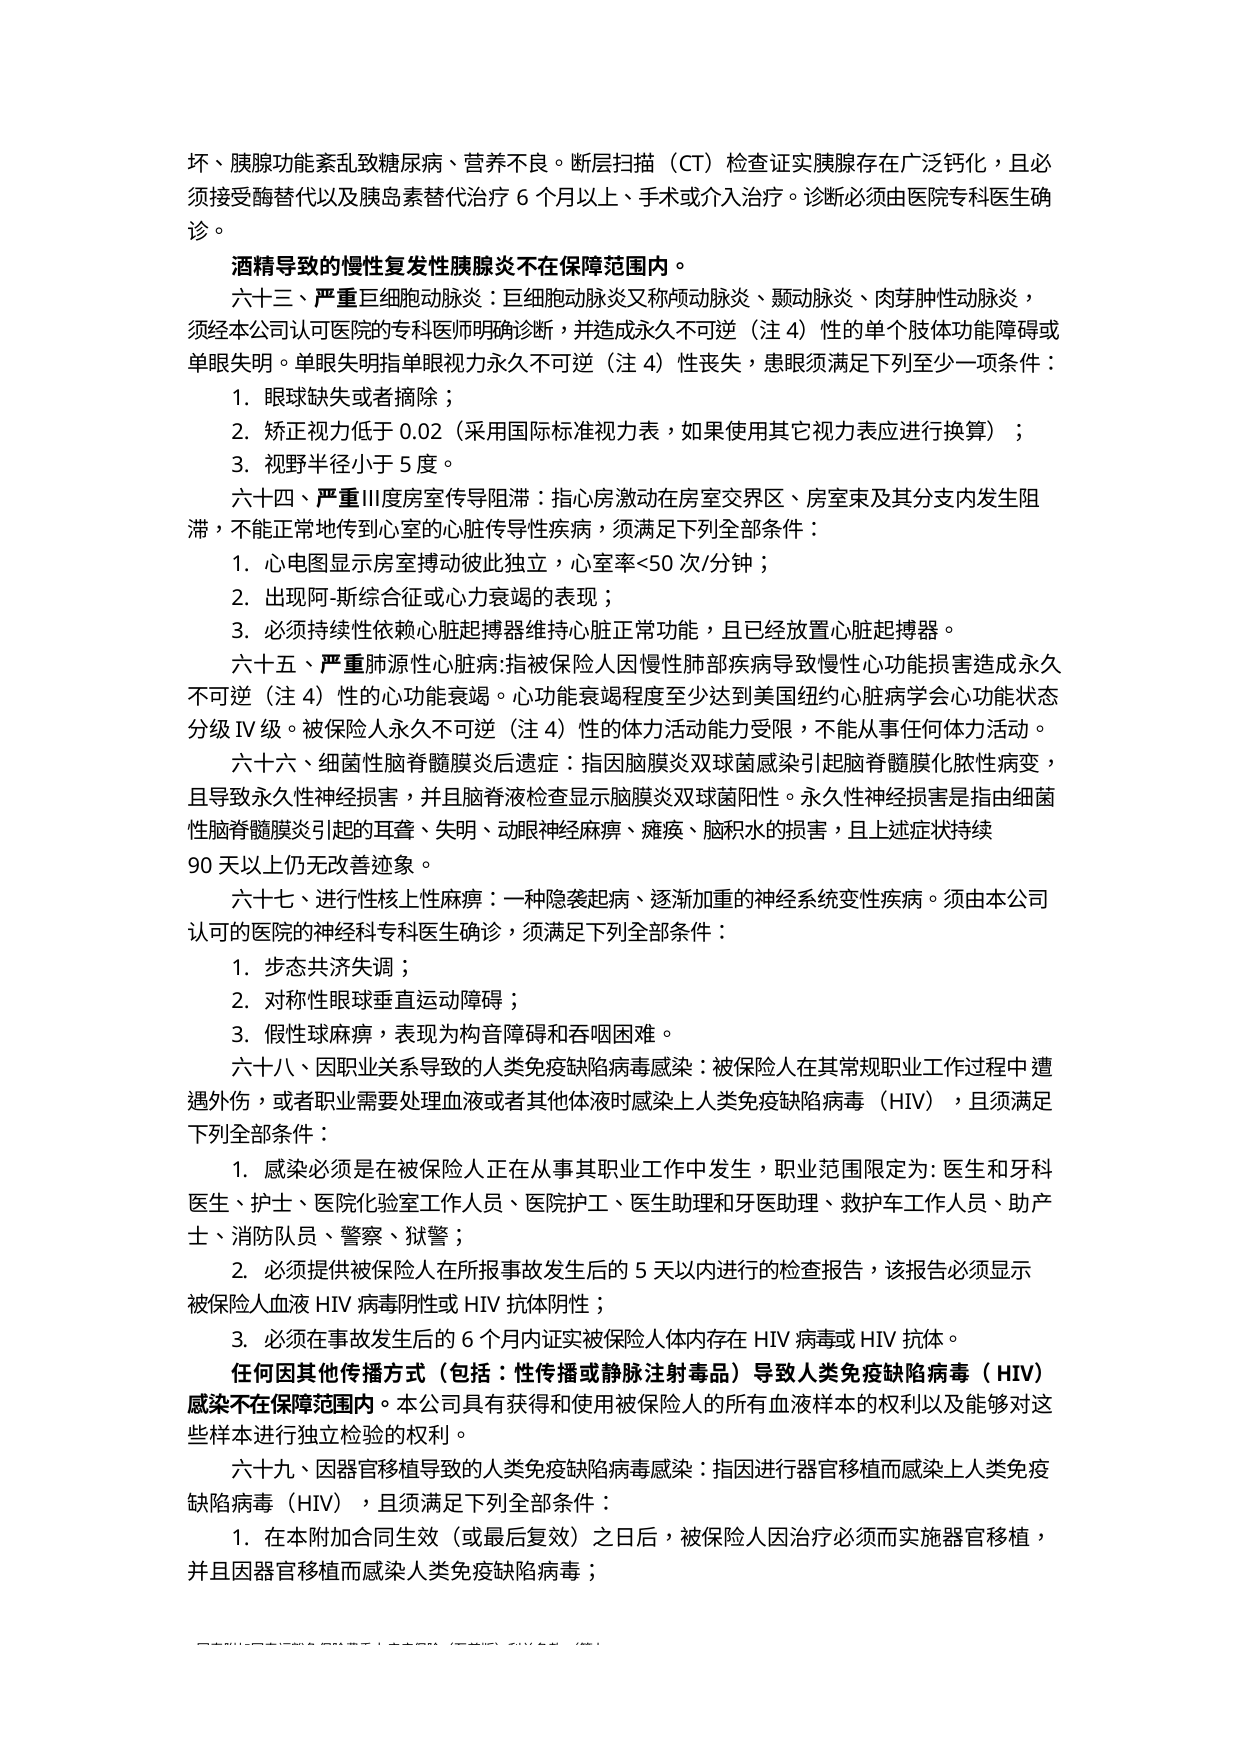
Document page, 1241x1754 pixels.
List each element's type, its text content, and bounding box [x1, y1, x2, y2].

text 90 天以上仍无改善迹象。 [187, 850, 1076, 880]
list 视野半径小于5度。 [231, 449, 1076, 479]
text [187, 1358, 1055, 1450]
text 六十七、进行性核上性麻痹：一种隐袭起病、逐渐加重的神经系统变性疾病。须由本公司认可的医院的神经科专科医生确诊，须满足下列全部条件： [187, 883, 1053, 947]
text 六十四、严重Ⅲ度房室传导阻滞：指心房激动在房室交界区、房室束及其分支内发生阻滞，不能正常地传到心室的心脏传导性疾病，须满足下列全部条件： [187, 483, 1053, 544]
list 眼球缺失或者摘除； [231, 382, 1076, 412]
list 必须在事故发生后的 6 个月内证实被保险人体内存在 HIV 病毒或 HIV 抗体。 [231, 1323, 1076, 1353]
list 在本附加合同生效（或最后复效）之日后，被保险人因治疗必须而实施器官移植， 并且因器官移植而感染人类免疫缺陷病毒； [187, 1522, 1053, 1586]
text 六十五、严重肺源性心脏病:指被保险人因慢性肺部疾病导致慢性心功能损害造成永久不可逆（注 4）性的心功能衰竭。心功能衰竭程度至少达到美国纽约心脏病学会心功能状态分级IV级。被保险人永久不可逆（注 4）性的体力活动能力受限，不能从事任何体力活动。 [187, 648, 1063, 744]
subtitle 酒精导致的慢性复发性胰腺炎不在保障范围内。 [231, 251, 1076, 281]
text 六十六、细菌性脑脊髓膜炎后遗症：指因脑膜炎双球菌感染引起脑脊髓膜化脓性病变， 且导致永久性神经损害，并且脑脊液检查显示脑膜炎双球菌阳性。永久性神经损害是指由细菌性脑脊髓膜炎引起的耳聋、失明、动眼神经麻痹、瘫痪、脑积水的损害，且上述症状持续 [187, 748, 1063, 845]
list 必须持续性依赖心脏起搏器维持心脏正常功能，且已经放置心脏起搏器。 [231, 615, 1076, 645]
text 六十八、因职业关系导致的人类免疫缺陷病毒感染：被保险人在其常规职业工作过程中遭遇外伤，或者职业需要处理血液或者其他体液时感染上人类免疫缺陷病毒（HIV），且须满足下列全部条件： [187, 1052, 1053, 1149]
list 假性球麻痹，表现为构音障碍和吞咽困难。 [231, 1019, 1076, 1048]
text 六十三、严重巨细胞动脉炎：巨细胞动脉炎又称颅动脉炎、颞动脉炎、肉芽肿性动脉炎， 须经本公司认可医院的专科医师明确诊断，并造成永久不可逆（注 4）性的单个肢体功能障碍或单眼失明。单眼失明指单眼视力永久不可逆（注 4）性丧失，患眼须满足下列至少一项条件： [187, 282, 1064, 378]
list 感染必须是在被保险人正在从事其职业工作中发生，职业范围限定为: 医生和牙科医生、护士、医院化验室工作人员、医院护工、医生助理和牙医助理、救护车工作人员、助产士、消防队员、警察、狱警； [187, 1154, 1053, 1251]
list 必须提供被保险人在所报事故发生后的 5 天以内进行的检查报告，该报告必须显示被保险人血液 HIV 病毒阴性或 HIV 抗体阴性； [187, 1256, 1053, 1319]
list 心电图显示房室搏动彼此独立，心室率<50 次/分钟； [231, 548, 1076, 578]
list 步态共济失调； [231, 952, 1076, 981]
text 坏、胰腺功能紊乱致糖尿病、营养不良。断层扫描（CT）检查证实胰腺存在广泛钙化，且必须接受酶替代以及胰岛素替代治疗 6 个月以上、手术或介入治疗。诊断必须由医院专科医生确诊。 [187, 148, 1053, 246]
list 矫正视力低于0.02（采用国际标准视力表，如果使用其它视力表应进行换算）； [231, 416, 1076, 445]
list 出现阿-斯综合征或心力衰竭的表现； [231, 581, 1076, 611]
list 对称性眼球垂直运动障碍； [231, 985, 1076, 1015]
text 六十九、因器官移植导致的人类免疫缺陷病毒感染：指因进行器官移植而感染上人类免疫缺陷病毒（HIV），且须满足下列全部条件： [187, 1454, 1053, 1518]
